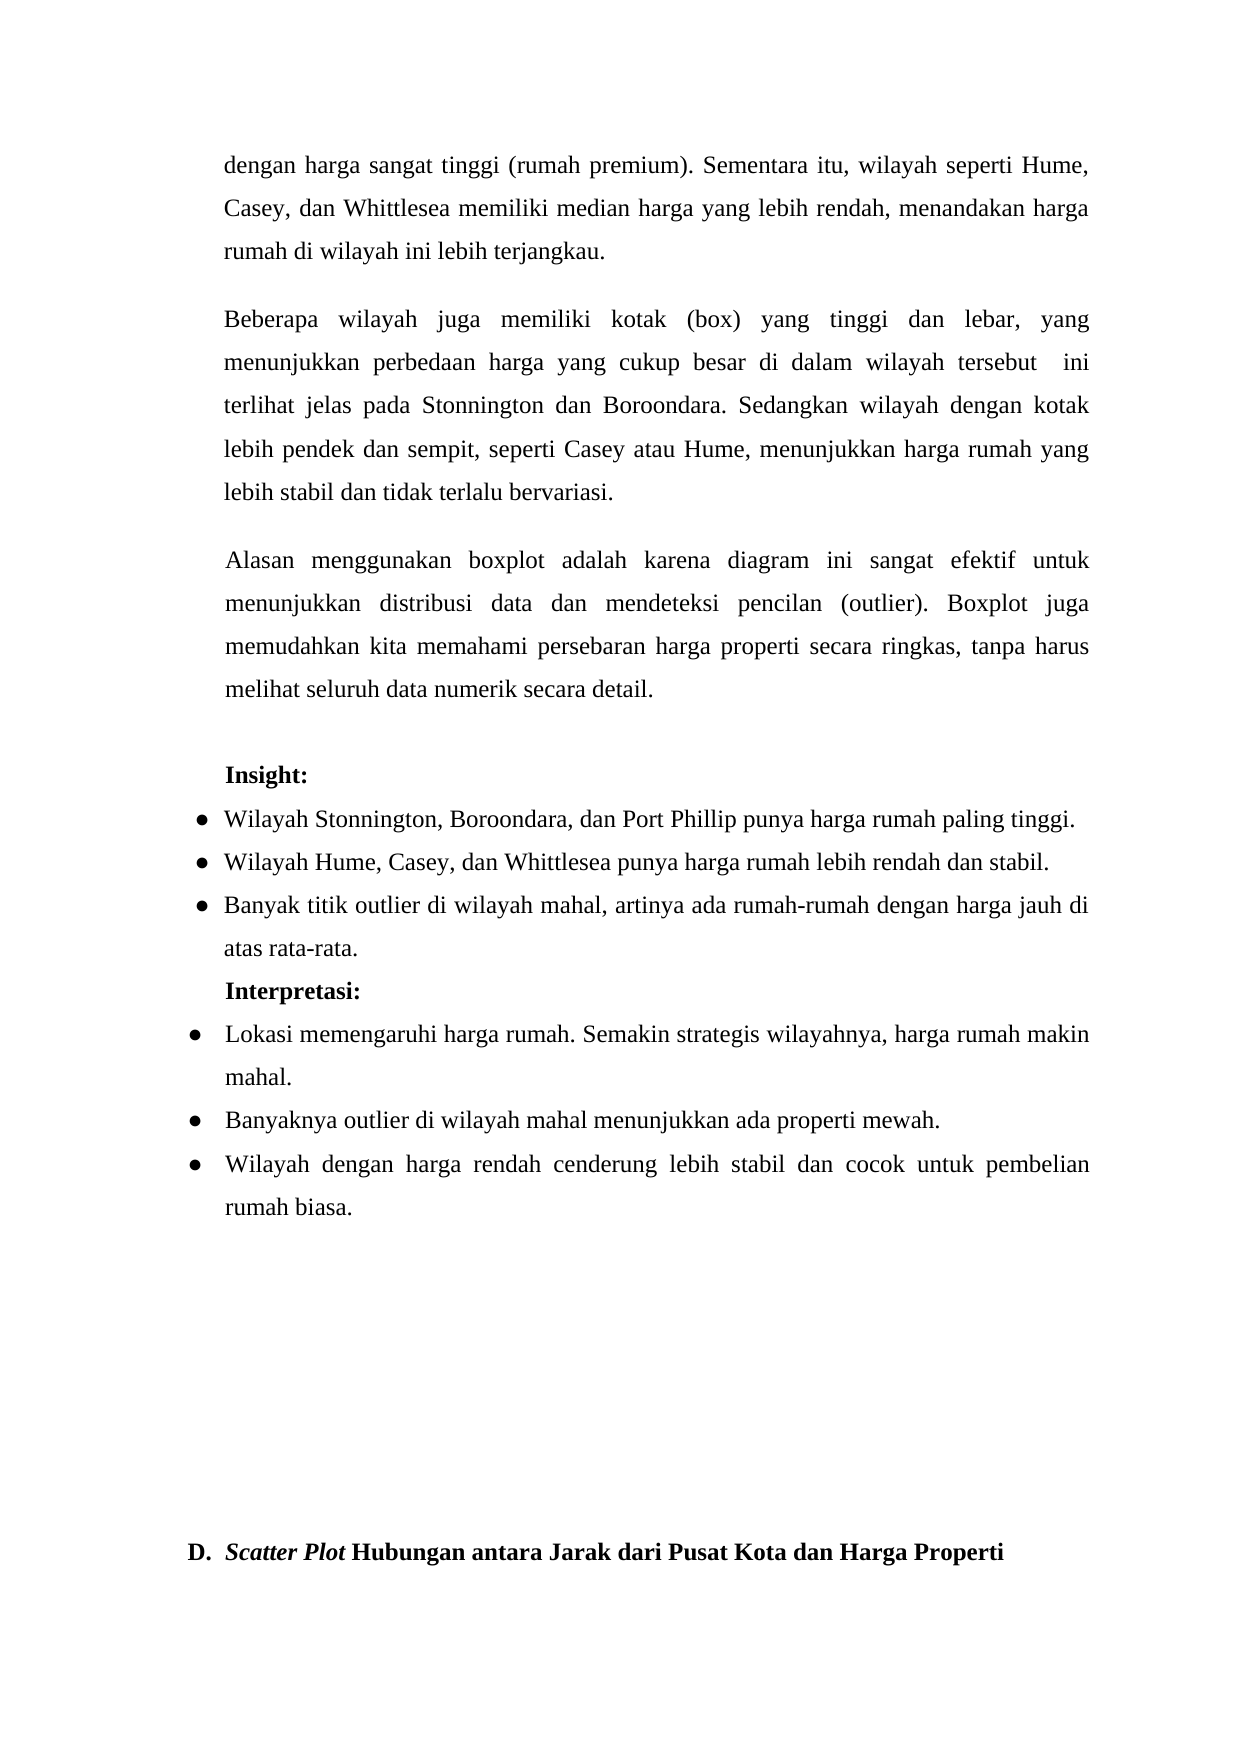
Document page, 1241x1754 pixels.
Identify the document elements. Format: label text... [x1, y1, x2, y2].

list Lokasi memengaruhi harga rumah. Semakin strategis wilayahnya, harga rumah makin mahal. [187, 1019, 1090, 1091]
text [224, 150, 1090, 265]
list Scatter Plot Hubungan antara Jarak dari Pusat Kota dan Harga Properti [187, 1537, 1090, 1566]
list Wilayah Stonnington, Boroondara, dan Port Phillip punya harga rumah paling tinggi. [194, 804, 1090, 832]
list Banyak titik outlier di wilayah mahal, artinya ada rumah-rumah dengan harga jauh di atas rata-rata. [194, 890, 1090, 962]
text Beberapa wilayah juga memiliki kotak (box) yang tinggi dan lebar, yang menunjukkan perbedaan harga yang cukup besar di dalam wilayah tersebut ini terlihat jelas pada Stonnington dan Boroondara. Sedangkan wilayah dengan kotak lebih pendek dan sempit, seperti Casey atau Hume, menunjukkan harga rumah yang lebih stabil dan tidak terlalu bervariasi. [224, 304, 1090, 506]
list Wilayah dengan harga rendah cenderung lebih stabil dan cocok untuk pembelian rumah biasa. [187, 1149, 1090, 1221]
text Alasan menggunakan boxplot adalah karena diagram ini sangat efektif untuk menunjukkan distribusi data dan mendeteksi pencilan (outlier). Boxplot juga memudahkan kita memahami persebaran harga properti secara ringkas, tanpa harus melihat seluruh data numerik secara detail. [225, 545, 1090, 703]
list Wilayah Hume, Casey, dan Whittlesea punya harga rumah lebih rendah dan stabil. [194, 847, 1090, 876]
text Insight: [225, 761, 1090, 789]
text Interpretasi: [225, 976, 1090, 1005]
list Banyaknya outlier di wilayah mahal menunjukkan ada properti mewah. [187, 1106, 1090, 1134]
